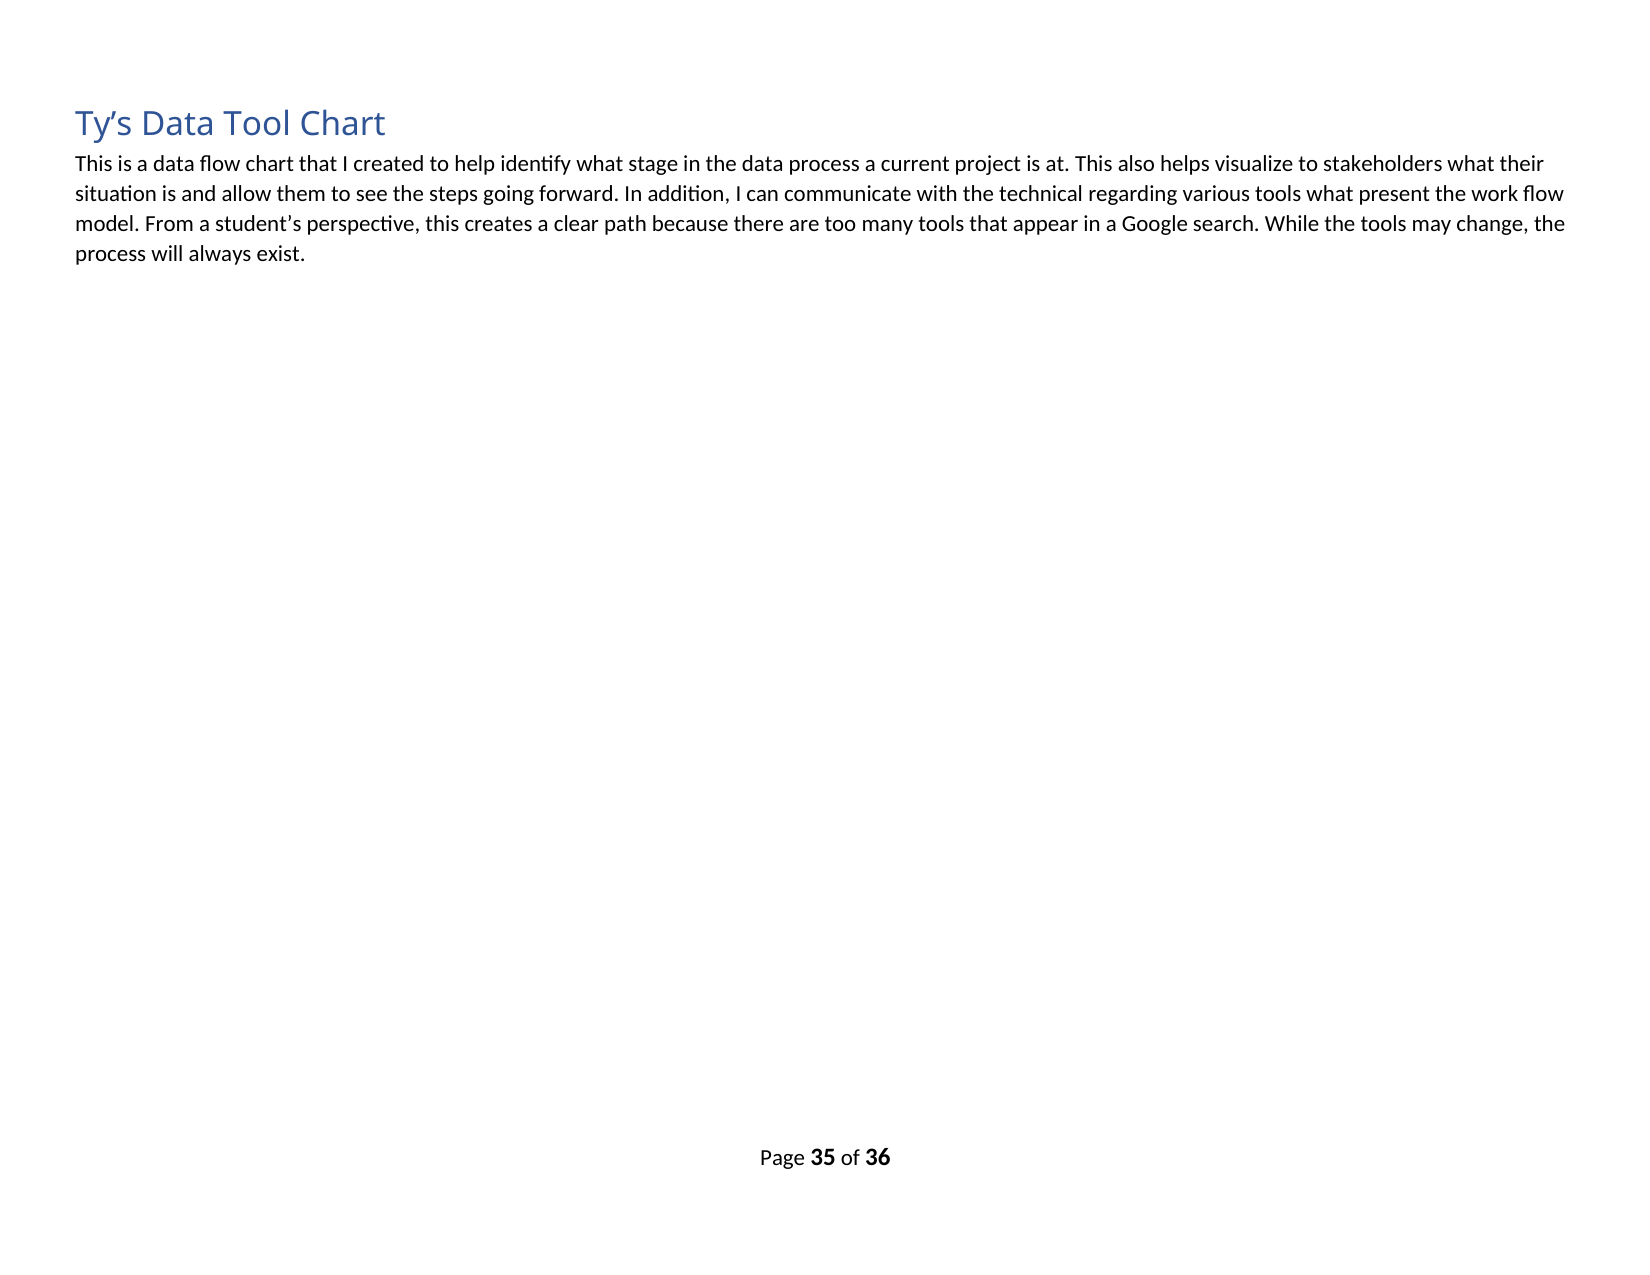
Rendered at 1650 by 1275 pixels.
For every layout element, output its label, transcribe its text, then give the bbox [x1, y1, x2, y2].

text This is a data flow chart that I created to help identify what stage in the data process a current project is at. This also helps visualize to stakeholders what their situation is and allow them to see the steps going forward. In addition, I can communicate with the technical regarding various tools what present the work flow model. From a student’s perspective, this creates a clear path because there are too many tools that appear in a Google search. While the tools may change, the process will always exist. [75, 149, 1575, 268]
subtitle Ty’s Data Tool Chart [75, 100, 1575, 145]
